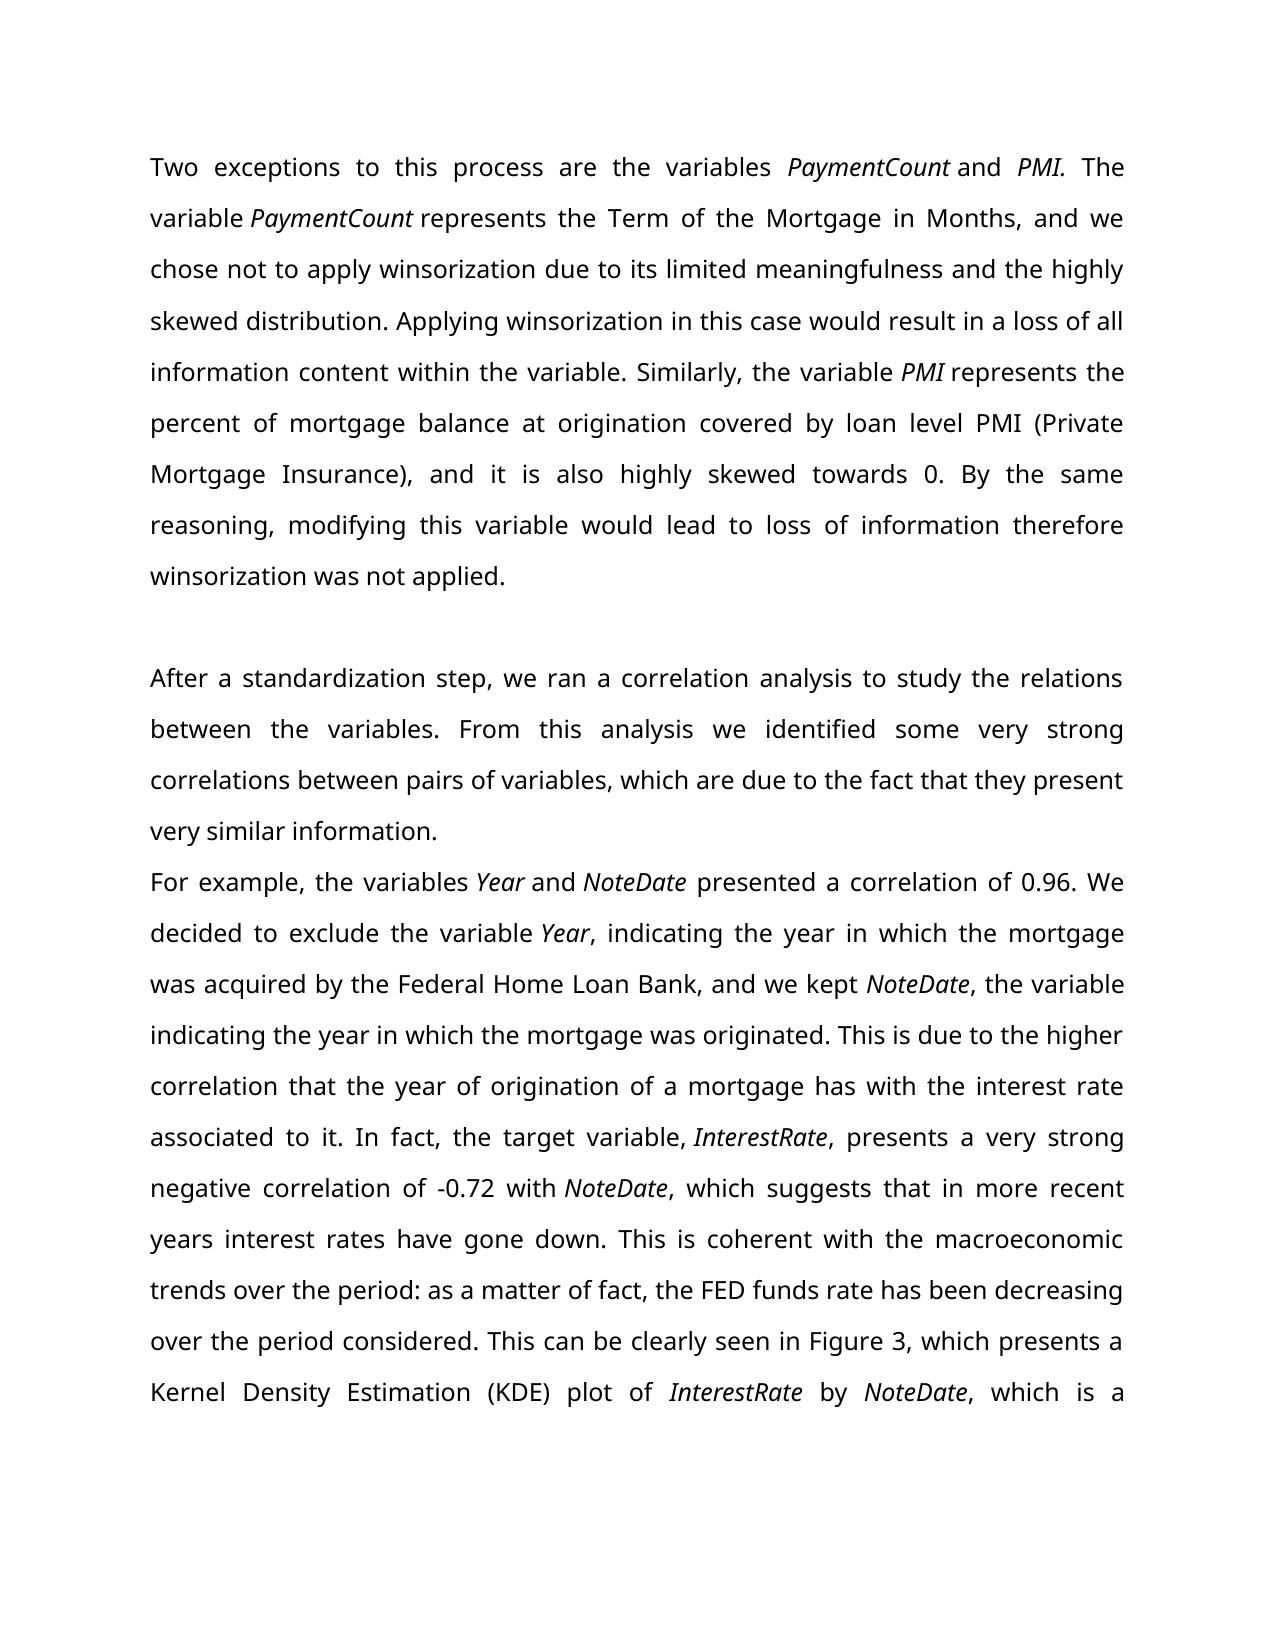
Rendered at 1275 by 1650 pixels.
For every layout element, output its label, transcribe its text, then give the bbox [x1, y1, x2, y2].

text Two exceptions to this process are the variables PaymentCount and PMI. The variable PaymentCount represents the Term of the Mortgage in Months, and we chose not to apply winsorization due to its limited meaningfulness and the highly skewed distribution. Applying winsorization in this case would result in a loss of all information content within the variable. Similarly, the variable PMI represents the percent of mortgage balance at origination covered by loan level PMI (Private Mortgage Insurance), and it is also highly skewed towards 0. By the same reasoning, modifying this variable would lead to loss of information therefore winsorization was not applied. [150, 150, 1125, 592]
text After a standardization step, we ran a correlation analysis to study the relations between the variables. From this analysis we identified some very strong correlations between pairs of variables, which are due to the fact that they present very similar information. [150, 660, 1125, 848]
